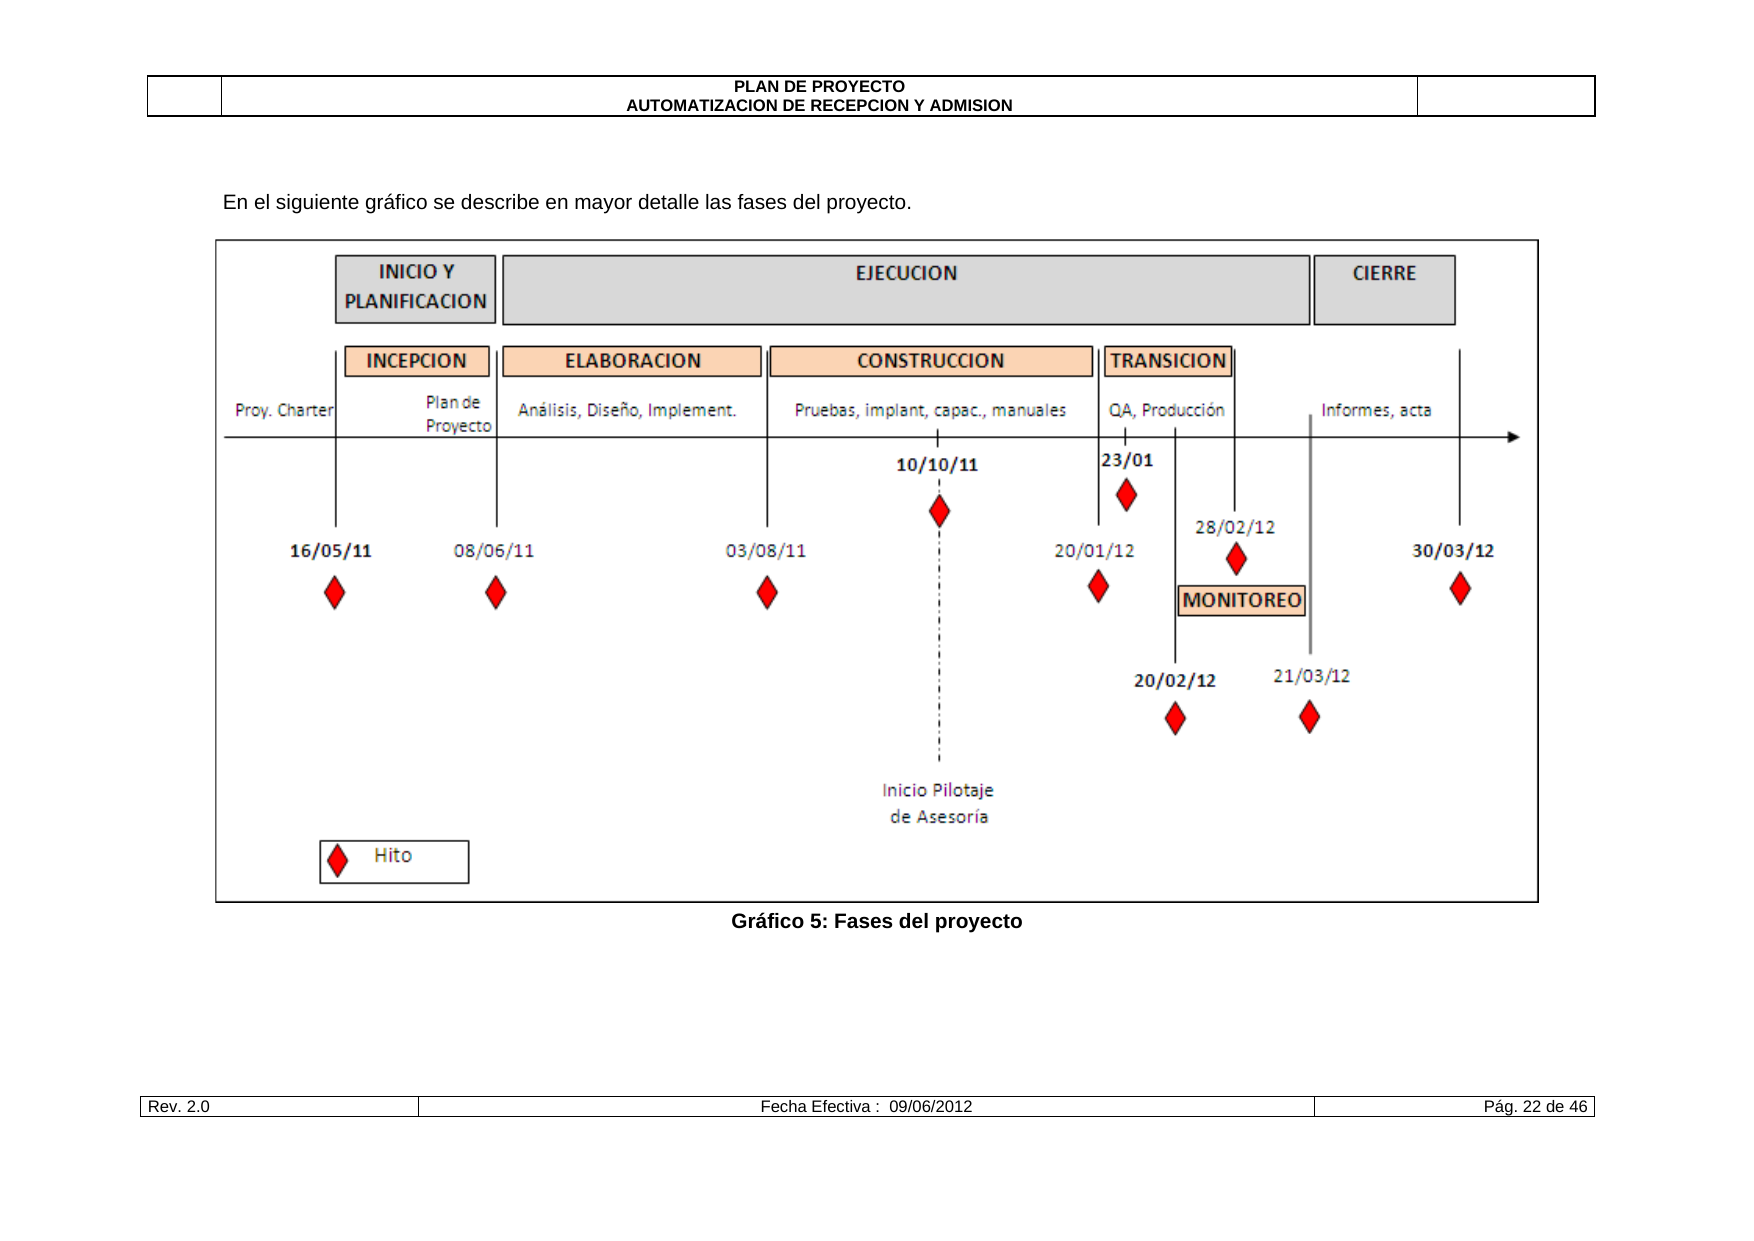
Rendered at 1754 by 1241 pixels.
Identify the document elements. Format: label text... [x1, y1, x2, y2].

picture [215, 238, 1539, 903]
text Gráfico 5: Fases del proyecto [148, 908, 1606, 932]
text En el siguiente gráfico se describe en mayor detalle las fases del proyecto. [208, 190, 1606, 214]
